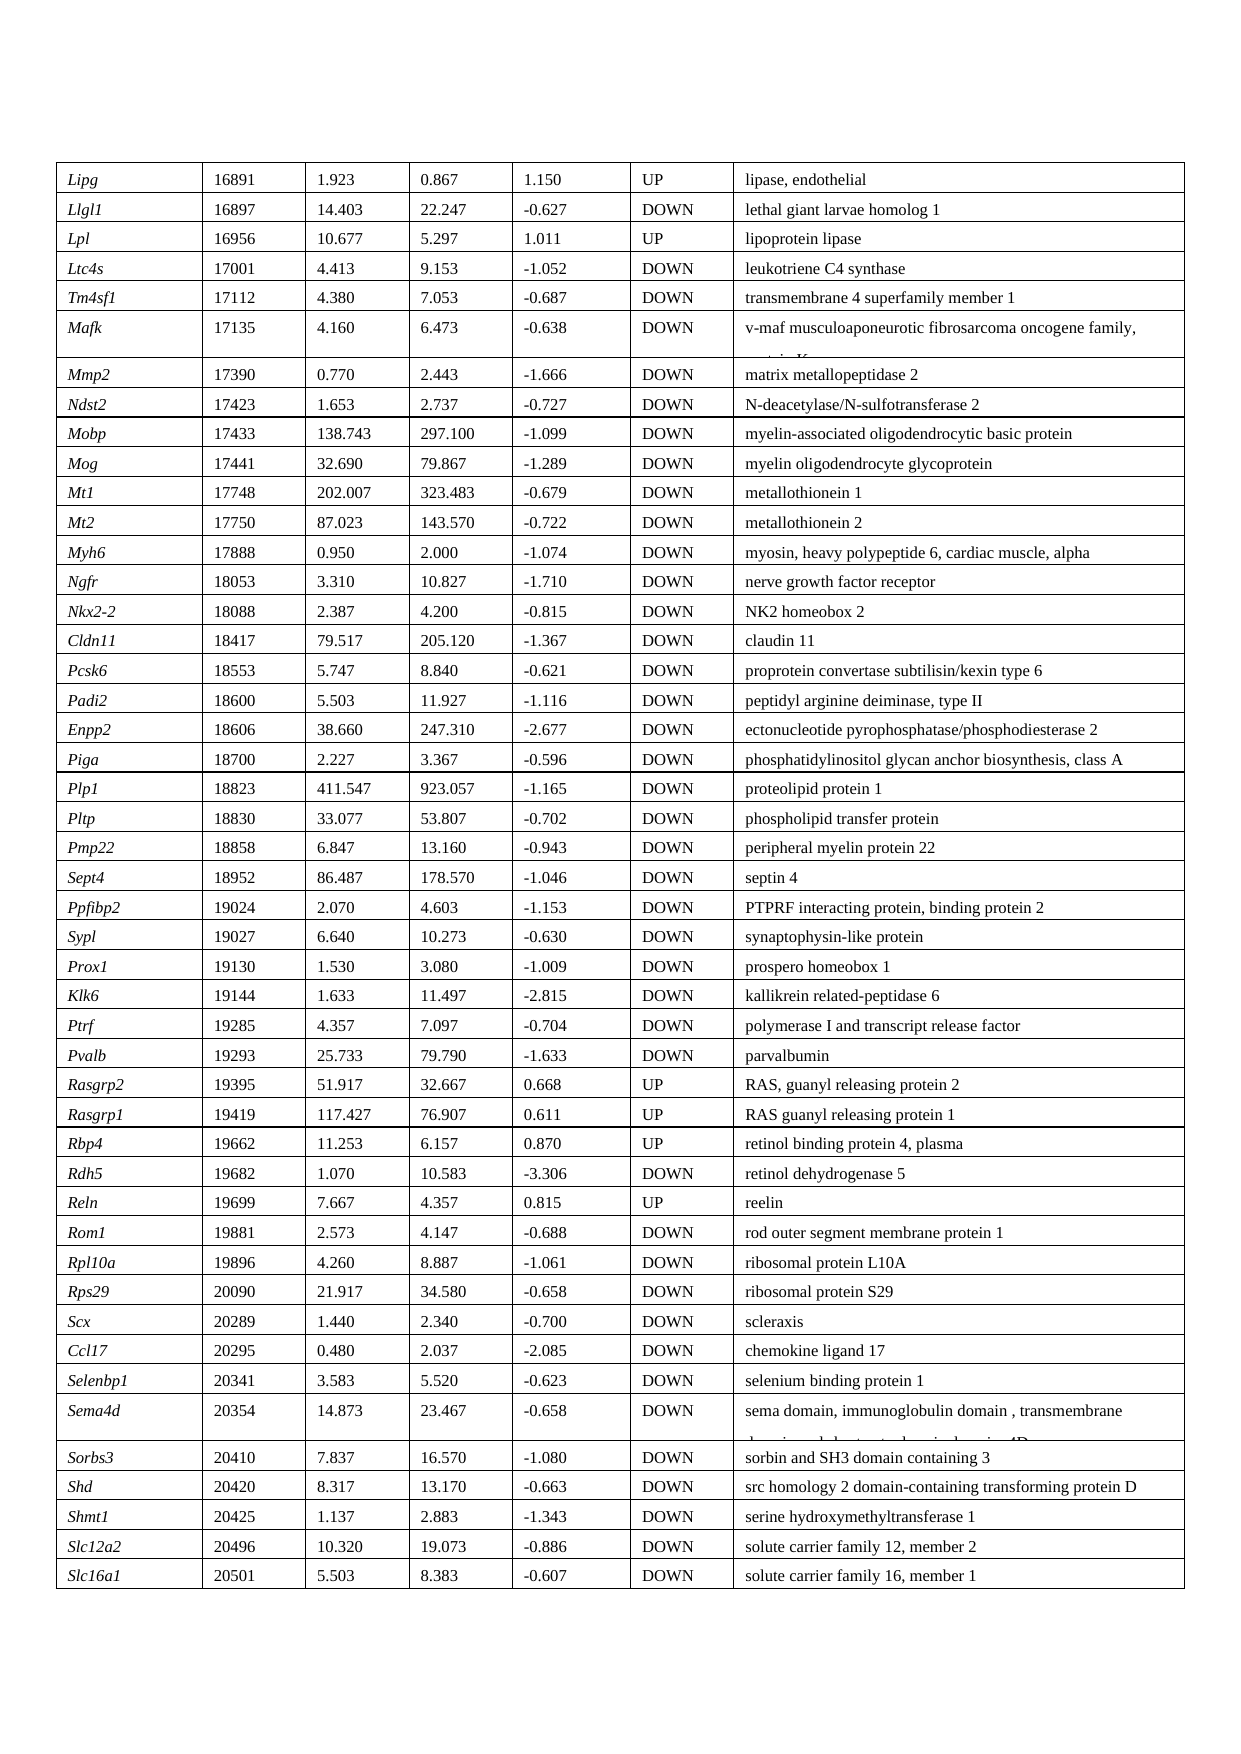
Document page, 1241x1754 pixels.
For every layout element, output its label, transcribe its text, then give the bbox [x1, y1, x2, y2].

table_cell -1.666 [513, 358, 630, 387]
table_cell DOWN [631, 1500, 733, 1529]
table_cell 18952 [203, 861, 305, 890]
table_cell 247.310 [410, 713, 512, 742]
table_cell lethal giant larvae homolog 1 [734, 193, 1184, 221]
table_cell 18600 [203, 684, 305, 712]
table_cell 20354 [203, 1394, 305, 1440]
table_cell 3.367 [410, 743, 512, 771]
table_cell 18088 [203, 595, 305, 623]
table_cell -0.621 [513, 654, 630, 683]
table_cell -1.343 [513, 1500, 630, 1529]
table_cell 19395 [203, 1068, 305, 1097]
table_cell -0.727 [513, 388, 630, 416]
table_cell 4.147 [410, 1216, 512, 1245]
table_cell -1.046 [513, 861, 630, 890]
table_cell Mt2 [57, 506, 202, 535]
table_cell 0.770 [306, 358, 409, 387]
table_cell prospero homeobox 1 [734, 950, 1184, 978]
table_cell 1.150 [513, 163, 630, 192]
table_cell Rps29 [57, 1275, 202, 1304]
table_cell 19699 [203, 1187, 305, 1215]
table_cell 10.273 [410, 920, 512, 949]
table_cell Ccl17 [57, 1335, 202, 1363]
table_cell DOWN [631, 1305, 733, 1333]
table_cell ectonucleotide pyrophosphatase/phosphodiesterase 2 [734, 713, 1184, 742]
table_cell Ppfibp2 [57, 891, 202, 919]
table_cell matrix metallopeptidase 2 [734, 358, 1184, 387]
table_cell 20501 [203, 1559, 305, 1588]
table_cell -2.085 [513, 1335, 630, 1363]
table_cell -0.627 [513, 193, 630, 221]
table_cell Rpl10a [57, 1246, 202, 1274]
table_cell v-maf musculoaponeurotic fibrosarcoma oncogene family, protein K [734, 311, 1184, 357]
table_cell 20295 [203, 1335, 305, 1363]
table_cell -1.165 [513, 773, 630, 801]
table_cell 2.070 [306, 891, 409, 919]
table_cell 14.873 [306, 1394, 409, 1440]
table_cell retinol dehydrogenase 5 [734, 1157, 1184, 1186]
table_cell myelin oligodendrocyte glycoprotein [734, 447, 1184, 476]
table_cell 13.170 [410, 1471, 512, 1499]
table_cell 17888 [203, 536, 305, 564]
table_cell -0.886 [513, 1530, 630, 1558]
table_cell kallikrein related-peptidase 6 [734, 980, 1184, 1008]
table_cell DOWN [631, 920, 733, 949]
table_cell 19027 [203, 920, 305, 949]
table_cell 3.583 [306, 1364, 409, 1393]
table_cell -0.607 [513, 1559, 630, 1588]
table_cell septin 4 [734, 861, 1184, 890]
table_cell Ndst2 [57, 388, 202, 416]
table_cell 1.530 [306, 950, 409, 978]
table_cell 4.357 [410, 1187, 512, 1215]
table_cell 7.097 [410, 1009, 512, 1038]
table_cell Rdh5 [57, 1157, 202, 1186]
table_cell DOWN [631, 891, 733, 919]
table_cell DOWN [631, 1559, 733, 1588]
table_cell 2.340 [410, 1305, 512, 1333]
table_cell 19024 [203, 891, 305, 919]
table_cell DOWN [631, 418, 733, 446]
table_cell 2.387 [306, 595, 409, 623]
table_cell Padi2 [57, 684, 202, 712]
table_cell -0.702 [513, 802, 630, 831]
table_cell -0.700 [513, 1305, 630, 1333]
table_cell -1.367 [513, 625, 630, 653]
table_cell 8.383 [410, 1559, 512, 1588]
table_cell 4.603 [410, 891, 512, 919]
table_cell 20496 [203, 1530, 305, 1558]
table_cell DOWN [631, 358, 733, 387]
table_cell DOWN [631, 1009, 733, 1038]
table_cell 10.583 [410, 1157, 512, 1186]
table_cell -1.009 [513, 950, 630, 978]
table_cell 4.260 [306, 1246, 409, 1274]
table_cell 20090 [203, 1275, 305, 1304]
table_cell Selenbp1 [57, 1364, 202, 1393]
table_cell Plp1 [57, 773, 202, 801]
table_cell DOWN [631, 773, 733, 801]
table_cell 323.483 [410, 477, 512, 505]
table_cell RAS, guanyl releasing protein 2 [734, 1068, 1184, 1097]
table_cell DOWN [631, 1441, 733, 1469]
table_cell 0.668 [513, 1068, 630, 1097]
table_cell Ngfr [57, 565, 202, 594]
table_cell 1.440 [306, 1305, 409, 1333]
table_cell 19285 [203, 1009, 305, 1038]
table_cell DOWN [631, 311, 733, 357]
table_cell 4.200 [410, 595, 512, 623]
table_cell synaptophysin-like protein [734, 920, 1184, 949]
table_cell 79.790 [410, 1039, 512, 1067]
table_cell 18830 [203, 802, 305, 831]
table_cell Ltc4s [57, 252, 202, 280]
table_cell -0.815 [513, 595, 630, 623]
table_cell 0.870 [513, 1128, 630, 1156]
table_cell DOWN [631, 1394, 733, 1440]
table_cell 18417 [203, 625, 305, 653]
table_cell -0.688 [513, 1216, 630, 1245]
table_cell 18606 [203, 713, 305, 742]
table_cell Lpl [57, 222, 202, 251]
table_cell 21.917 [306, 1275, 409, 1304]
table_cell -0.658 [513, 1275, 630, 1304]
table_cell Myh6 [57, 536, 202, 564]
table_cell -1.061 [513, 1246, 630, 1274]
table_cell 51.917 [306, 1068, 409, 1097]
table_cell 4.357 [306, 1009, 409, 1038]
table_cell transmembrane 4 superfamily member 1 [734, 281, 1184, 310]
table_cell 10.677 [306, 222, 409, 251]
table_cell DOWN [631, 252, 733, 280]
table_cell peripheral myelin protein 22 [734, 832, 1184, 860]
table_cell Klk6 [57, 980, 202, 1008]
table_cell Pvalb [57, 1039, 202, 1067]
table_cell 7.667 [306, 1187, 409, 1215]
table_cell PTPRF interacting protein, binding protein 2 [734, 891, 1184, 919]
table_cell 5.297 [410, 222, 512, 251]
table_cell 6.640 [306, 920, 409, 949]
table_cell Cldn11 [57, 625, 202, 653]
table_cell Pcsk6 [57, 654, 202, 683]
table_cell 20420 [203, 1471, 305, 1499]
table_cell 2.737 [410, 388, 512, 416]
table_cell DOWN [631, 1275, 733, 1304]
table_cell 5.503 [306, 684, 409, 712]
table_cell 76.907 [410, 1098, 512, 1126]
table_cell myelin-associated oligodendrocytic basic protein [734, 418, 1184, 446]
table_cell Mmp2 [57, 358, 202, 387]
table_cell 8.317 [306, 1471, 409, 1499]
table_cell 2.443 [410, 358, 512, 387]
table_cell 5.747 [306, 654, 409, 683]
table_cell -1.710 [513, 565, 630, 594]
table_cell DOWN [631, 1471, 733, 1499]
table_cell 17750 [203, 506, 305, 535]
table_cell 17748 [203, 477, 305, 505]
table_cell 4.380 [306, 281, 409, 310]
table_cell metallothionein 1 [734, 477, 1184, 505]
table_cell 22.247 [410, 193, 512, 221]
table_cell scleraxis [734, 1305, 1184, 1333]
table_cell 23.467 [410, 1394, 512, 1440]
table_cell DOWN [631, 1216, 733, 1245]
table_cell DOWN [631, 625, 733, 653]
table_cell 32.690 [306, 447, 409, 476]
table_cell 7.837 [306, 1441, 409, 1469]
table_cell 0.950 [306, 536, 409, 564]
table_cell 117.427 [306, 1098, 409, 1126]
table_cell Nkx2-2 [57, 595, 202, 623]
table_cell DOWN [631, 388, 733, 416]
table_cell -1.074 [513, 536, 630, 564]
table_cell metallothionein 2 [734, 506, 1184, 535]
table_cell RAS guanyl releasing protein 1 [734, 1098, 1184, 1126]
table_cell -1.116 [513, 684, 630, 712]
table_cell 138.743 [306, 418, 409, 446]
table_cell DOWN [631, 1246, 733, 1274]
table_cell 17112 [203, 281, 305, 310]
table_cell sorbin and SH3 domain containing 3 [734, 1441, 1184, 1469]
table_cell 1.070 [306, 1157, 409, 1186]
table_cell -0.704 [513, 1009, 630, 1038]
table_cell 17433 [203, 418, 305, 446]
table_cell DOWN [631, 281, 733, 310]
table_cell -1.099 [513, 418, 630, 446]
table_cell DOWN [631, 1364, 733, 1393]
table_cell -0.638 [513, 311, 630, 357]
table_cell Rasgrp1 [57, 1098, 202, 1126]
table_cell 0.867 [410, 163, 512, 192]
table_cell 19419 [203, 1098, 305, 1126]
table_cell Piga [57, 743, 202, 771]
table_cell DOWN [631, 536, 733, 564]
table_cell 1.011 [513, 222, 630, 251]
table_cell DOWN [631, 980, 733, 1008]
table_cell UP [631, 1098, 733, 1126]
table_cell -0.679 [513, 477, 630, 505]
table_cell DOWN [631, 565, 733, 594]
table_cell 2.037 [410, 1335, 512, 1363]
table_cell DOWN [631, 506, 733, 535]
table_cell claudin 11 [734, 625, 1184, 653]
table_cell 6.473 [410, 311, 512, 357]
table_cell 20425 [203, 1500, 305, 1529]
table_cell Shd [57, 1471, 202, 1499]
table_cell 20341 [203, 1364, 305, 1393]
table_cell lipoprotein lipase [734, 222, 1184, 251]
table_cell DOWN [631, 1157, 733, 1186]
table_cell Tm4sf1 [57, 281, 202, 310]
table_cell 19293 [203, 1039, 305, 1067]
table_cell 1.137 [306, 1500, 409, 1529]
table_cell -1.153 [513, 891, 630, 919]
table_cell 18858 [203, 832, 305, 860]
table_cell -0.630 [513, 920, 630, 949]
table_cell 17423 [203, 388, 305, 416]
table_cell leukotriene C4 synthase [734, 252, 1184, 280]
table_cell DOWN [631, 802, 733, 831]
table_cell 17135 [203, 311, 305, 357]
table_cell 6.157 [410, 1128, 512, 1156]
table_cell 143.570 [410, 506, 512, 535]
table_cell UP [631, 1187, 733, 1215]
table_cell ribosomal protein S29 [734, 1275, 1184, 1304]
table_cell NK2 homeobox 2 [734, 595, 1184, 623]
table_cell polymerase I and transcript release factor [734, 1009, 1184, 1038]
table_cell 11.253 [306, 1128, 409, 1156]
table_cell 202.007 [306, 477, 409, 505]
table_cell UP [631, 1128, 733, 1156]
table_cell DOWN [631, 950, 733, 978]
table_cell 19896 [203, 1246, 305, 1274]
table_cell 1.653 [306, 388, 409, 416]
table_cell -2.815 [513, 980, 630, 1008]
table_cell solute carrier family 16, member 1 [734, 1559, 1184, 1588]
table_cell Shmt1 [57, 1500, 202, 1529]
table_cell Sypl [57, 920, 202, 949]
table_cell -0.658 [513, 1394, 630, 1440]
table_cell 2.227 [306, 743, 409, 771]
table_cell peptidyl arginine deiminase, type II [734, 684, 1184, 712]
table_cell 10.827 [410, 565, 512, 594]
table_cell 19682 [203, 1157, 305, 1186]
table_cell 5.503 [306, 1559, 409, 1588]
table_cell -0.943 [513, 832, 630, 860]
table_cell Sorbs3 [57, 1441, 202, 1469]
table_cell 79.867 [410, 447, 512, 476]
table_cell selenium binding protein 1 [734, 1364, 1184, 1393]
table_cell Sema4d [57, 1394, 202, 1440]
table_cell 2.000 [410, 536, 512, 564]
table_cell lipase, endothelial [734, 163, 1184, 192]
table_cell DOWN [631, 684, 733, 712]
table_cell DOWN [631, 193, 733, 221]
table_cell -0.722 [513, 506, 630, 535]
table_cell reelin [734, 1187, 1184, 1215]
table_cell 5.520 [410, 1364, 512, 1393]
table_cell 7.053 [410, 281, 512, 310]
table_cell Ptrf [57, 1009, 202, 1038]
table_cell Mafk [57, 311, 202, 357]
table_cell -1.052 [513, 252, 630, 280]
table_cell 0.611 [513, 1098, 630, 1126]
table_cell 86.487 [306, 861, 409, 890]
table_cell 14.403 [306, 193, 409, 221]
table_cell 19662 [203, 1128, 305, 1156]
table_cell 923.057 [410, 773, 512, 801]
table_cell Pltp [57, 802, 202, 831]
table_cell 19881 [203, 1216, 305, 1245]
table_cell 3.310 [306, 565, 409, 594]
table_cell UP [631, 1068, 733, 1097]
table_cell 18823 [203, 773, 305, 801]
table_cell 17390 [203, 358, 305, 387]
table_cell 0.815 [513, 1187, 630, 1215]
table_cell 34.580 [410, 1275, 512, 1304]
table_cell DOWN [631, 654, 733, 683]
table_cell 16.570 [410, 1441, 512, 1469]
table_cell 8.887 [410, 1246, 512, 1274]
table_cell DOWN [631, 595, 733, 623]
table_cell Slc12a2 [57, 1530, 202, 1558]
table_cell Prox1 [57, 950, 202, 978]
table_cell DOWN [631, 477, 733, 505]
table_cell Reln [57, 1187, 202, 1215]
table_cell Rbp4 [57, 1128, 202, 1156]
table_cell 10.320 [306, 1530, 409, 1558]
table_cell 411.547 [306, 773, 409, 801]
table_cell phosphatidylinositol glycan anchor biosynthesis, class A [734, 743, 1184, 771]
table_cell -0.687 [513, 281, 630, 310]
table_cell 1.633 [306, 980, 409, 1008]
table_cell Rom1 [57, 1216, 202, 1245]
table_cell 6.847 [306, 832, 409, 860]
table_cell DOWN [631, 743, 733, 771]
table_cell DOWN [631, 832, 733, 860]
table_cell DOWN [631, 1530, 733, 1558]
table_cell UP [631, 222, 733, 251]
table_cell Enpp2 [57, 713, 202, 742]
table_cell solute carrier family 12, member 2 [734, 1530, 1184, 1558]
table_cell myosin, heavy polypeptide 6, cardiac muscle, alpha [734, 536, 1184, 564]
table_cell 205.120 [410, 625, 512, 653]
table_cell 32.667 [410, 1068, 512, 1097]
table_cell -0.663 [513, 1471, 630, 1499]
table_cell N-deacetylase/N-sulfotransferase 2 [734, 388, 1184, 416]
table_cell 20289 [203, 1305, 305, 1333]
table_cell 2.573 [306, 1216, 409, 1245]
table_cell chemokine ligand 17 [734, 1335, 1184, 1363]
table_cell DOWN [631, 1039, 733, 1067]
table_cell Llgl1 [57, 193, 202, 221]
table_cell retinol binding protein 4, plasma [734, 1128, 1184, 1156]
table_cell 178.570 [410, 861, 512, 890]
table_cell 17441 [203, 447, 305, 476]
table_cell parvalbumin [734, 1039, 1184, 1067]
table_cell 79.517 [306, 625, 409, 653]
table_cell Pmp22 [57, 832, 202, 860]
table_cell nerve growth factor receptor [734, 565, 1184, 594]
table_cell 9.153 [410, 252, 512, 280]
table_cell DOWN [631, 861, 733, 890]
table_cell rod outer segment membrane protein 1 [734, 1216, 1184, 1245]
table_cell 3.080 [410, 950, 512, 978]
table_cell 0.480 [306, 1335, 409, 1363]
table_cell Mog [57, 447, 202, 476]
table_cell 20410 [203, 1441, 305, 1469]
table_cell DOWN [631, 1335, 733, 1363]
table_cell -2.677 [513, 713, 630, 742]
table_cell Slc16a1 [57, 1559, 202, 1588]
table_cell ribosomal protein L10A [734, 1246, 1184, 1274]
table_cell 53.807 [410, 802, 512, 831]
table_cell Mobp [57, 418, 202, 446]
table_cell 25.733 [306, 1039, 409, 1067]
table_cell -1.289 [513, 447, 630, 476]
table_cell Lipg [57, 163, 202, 192]
table_cell 16897 [203, 193, 305, 221]
table_cell 87.023 [306, 506, 409, 535]
table_cell 17001 [203, 252, 305, 280]
table_cell Rasgrp2 [57, 1068, 202, 1097]
table_cell Sept4 [57, 861, 202, 890]
table_cell 2.883 [410, 1500, 512, 1529]
table_cell 297.100 [410, 418, 512, 446]
table_cell src homology 2 domain-containing transforming protein D [734, 1471, 1184, 1499]
table_cell serine hydroxymethyltransferase 1 [734, 1500, 1184, 1529]
table_cell 13.160 [410, 832, 512, 860]
table_cell phospholipid transfer protein [734, 802, 1184, 831]
table_cell -1.080 [513, 1441, 630, 1469]
table_cell -0.596 [513, 743, 630, 771]
table_cell 11.927 [410, 684, 512, 712]
table_cell 16891 [203, 163, 305, 192]
table_cell 19130 [203, 950, 305, 978]
table_cell DOWN [631, 447, 733, 476]
table_cell 8.840 [410, 654, 512, 683]
table_cell 11.497 [410, 980, 512, 1008]
table_cell UP [631, 163, 733, 192]
table_cell -1.633 [513, 1039, 630, 1067]
table_cell DOWN [631, 713, 733, 742]
table_cell 4.413 [306, 252, 409, 280]
table_cell 18700 [203, 743, 305, 771]
table_cell -0.623 [513, 1364, 630, 1393]
table_cell sema domain, immunoglobulin domain , transmembrane domain and short cytoplasmic domain, 4D [734, 1394, 1184, 1440]
table_cell 19144 [203, 980, 305, 1008]
table_cell 4.160 [306, 311, 409, 357]
table_cell -3.306 [513, 1157, 630, 1186]
table_cell 1.923 [306, 163, 409, 192]
table_cell proprotein convertase subtilisin/kexin type 6 [734, 654, 1184, 683]
table_cell 33.077 [306, 802, 409, 831]
table_cell 19.073 [410, 1530, 512, 1558]
table_cell 18553 [203, 654, 305, 683]
table_cell proteolipid protein 1 [734, 773, 1184, 801]
table_cell 16956 [203, 222, 305, 251]
table_cell Mt1 [57, 477, 202, 505]
table_cell Scx [57, 1305, 202, 1333]
table_cell 18053 [203, 565, 305, 594]
table_cell 38.660 [306, 713, 409, 742]
